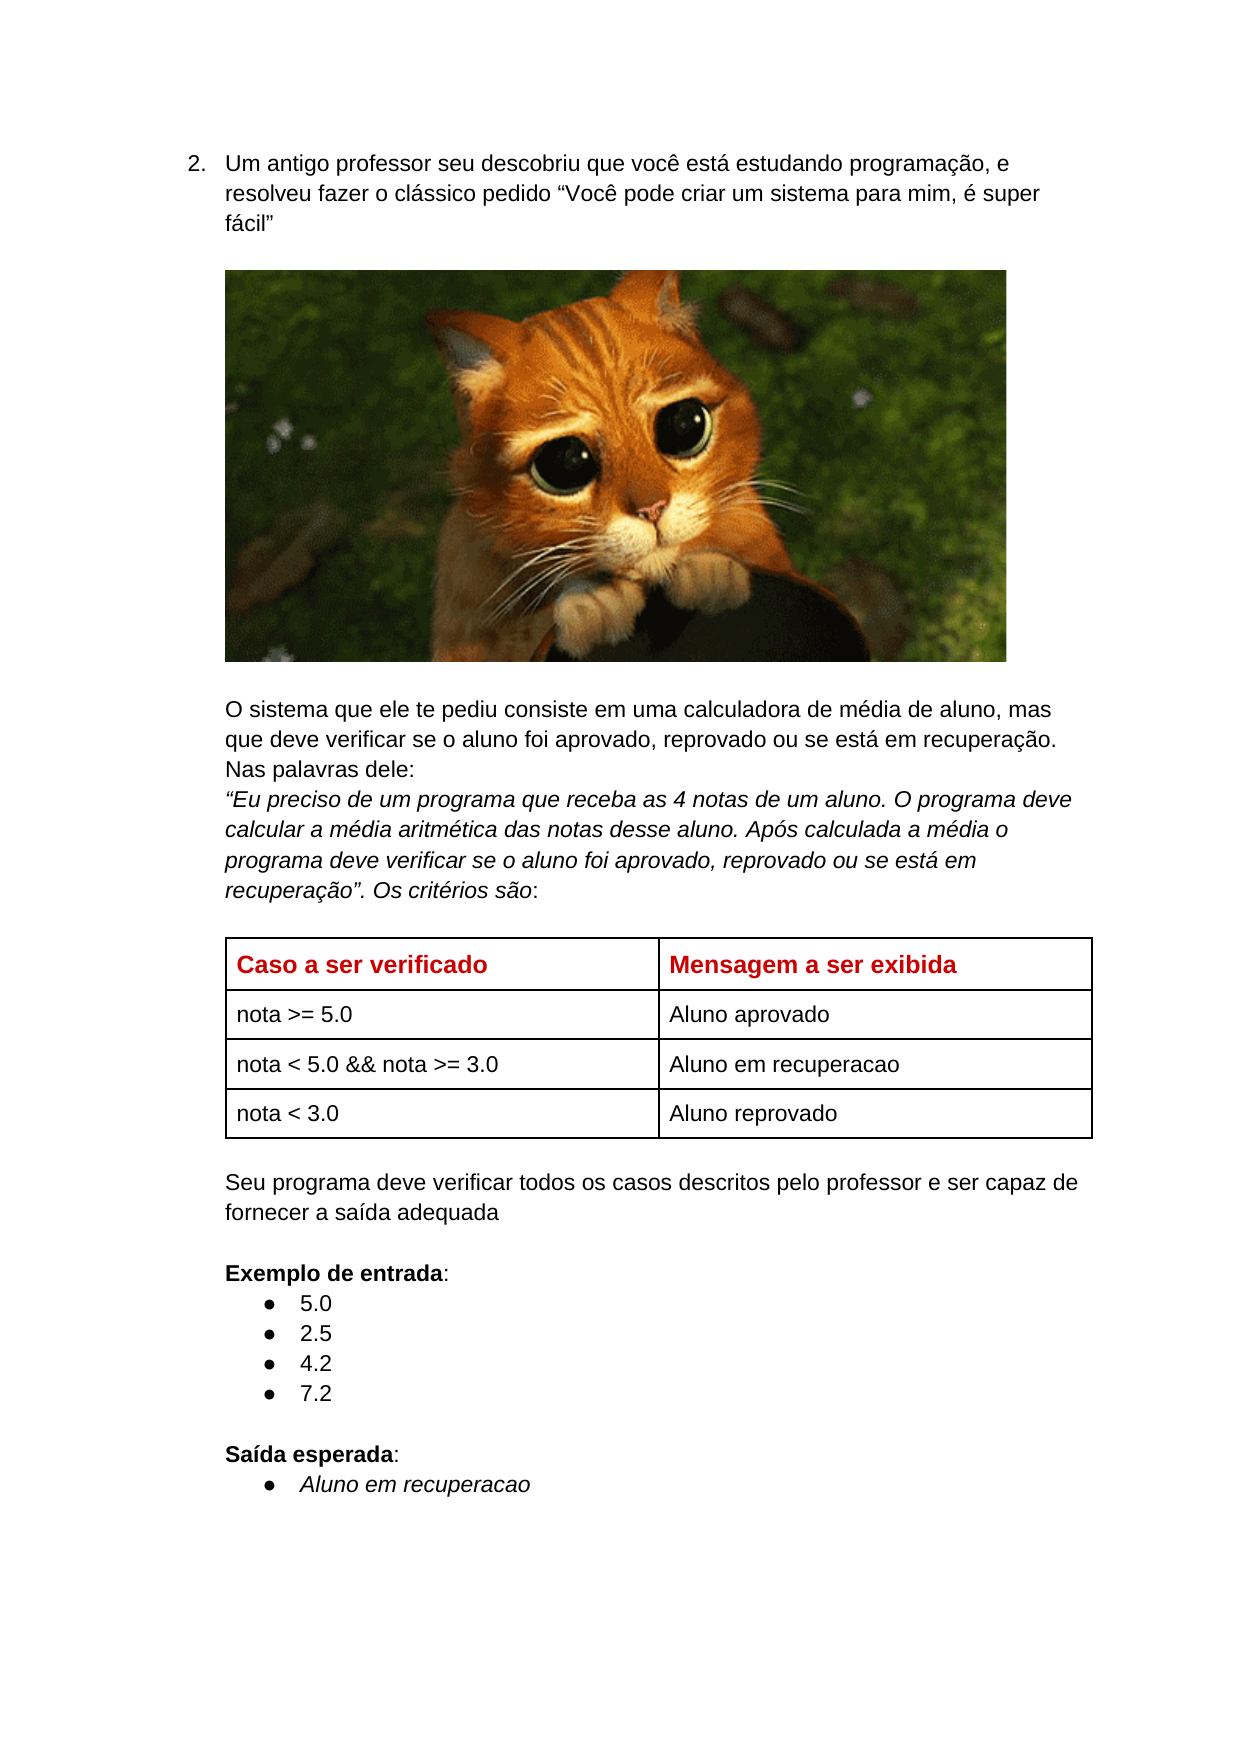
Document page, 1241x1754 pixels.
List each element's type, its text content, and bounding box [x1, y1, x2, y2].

list 5.0 [262, 1290, 1090, 1316]
list 4.2 [262, 1350, 1090, 1377]
list Aluno em recuperacao [262, 1471, 1090, 1497]
table_cell nota < 5.0 && nota >= 3.0 [227, 1040, 658, 1087]
text O sistema que ele te pediu consiste em uma calculadora de média de aluno, mas que deve verificar se o aluno foi aprovado, reprovado ou se está em recuperação. Nas palavras dele: [225, 665, 1090, 782]
table_header Mensagem a ser exibida [660, 939, 1091, 989]
table_header Caso a ser verificado [227, 939, 658, 989]
table_cell Aluno aprovado [660, 991, 1091, 1038]
table_cell Aluno em recuperacao [660, 1040, 1091, 1087]
table_cell Aluno reprovado [660, 1090, 1091, 1137]
text Saída esperada: [150, 1441, 1090, 1467]
picture [225, 270, 1007, 662]
text “Eu preciso de um programa que receba as 4 notas de um aluno. O programa deve calcular a média aritmética das notas desse aluno. Após calculada a média o programa deve verificar se o aluno foi aprovado, reprovado ou se está em recuperação”. Os critérios são: [225, 786, 1090, 903]
table_cell nota < 3.0 [227, 1090, 658, 1137]
table_cell nota >= 5.0 [227, 991, 658, 1038]
text Exemplo de entrada: [225, 1229, 1090, 1286]
text Seu programa deve verificar todos os casos descritos pelo professor e ser capaz de fornecer a saída adequada [225, 1169, 1090, 1226]
list 2.5 [262, 1320, 1090, 1346]
list 7.2 [262, 1380, 1090, 1407]
